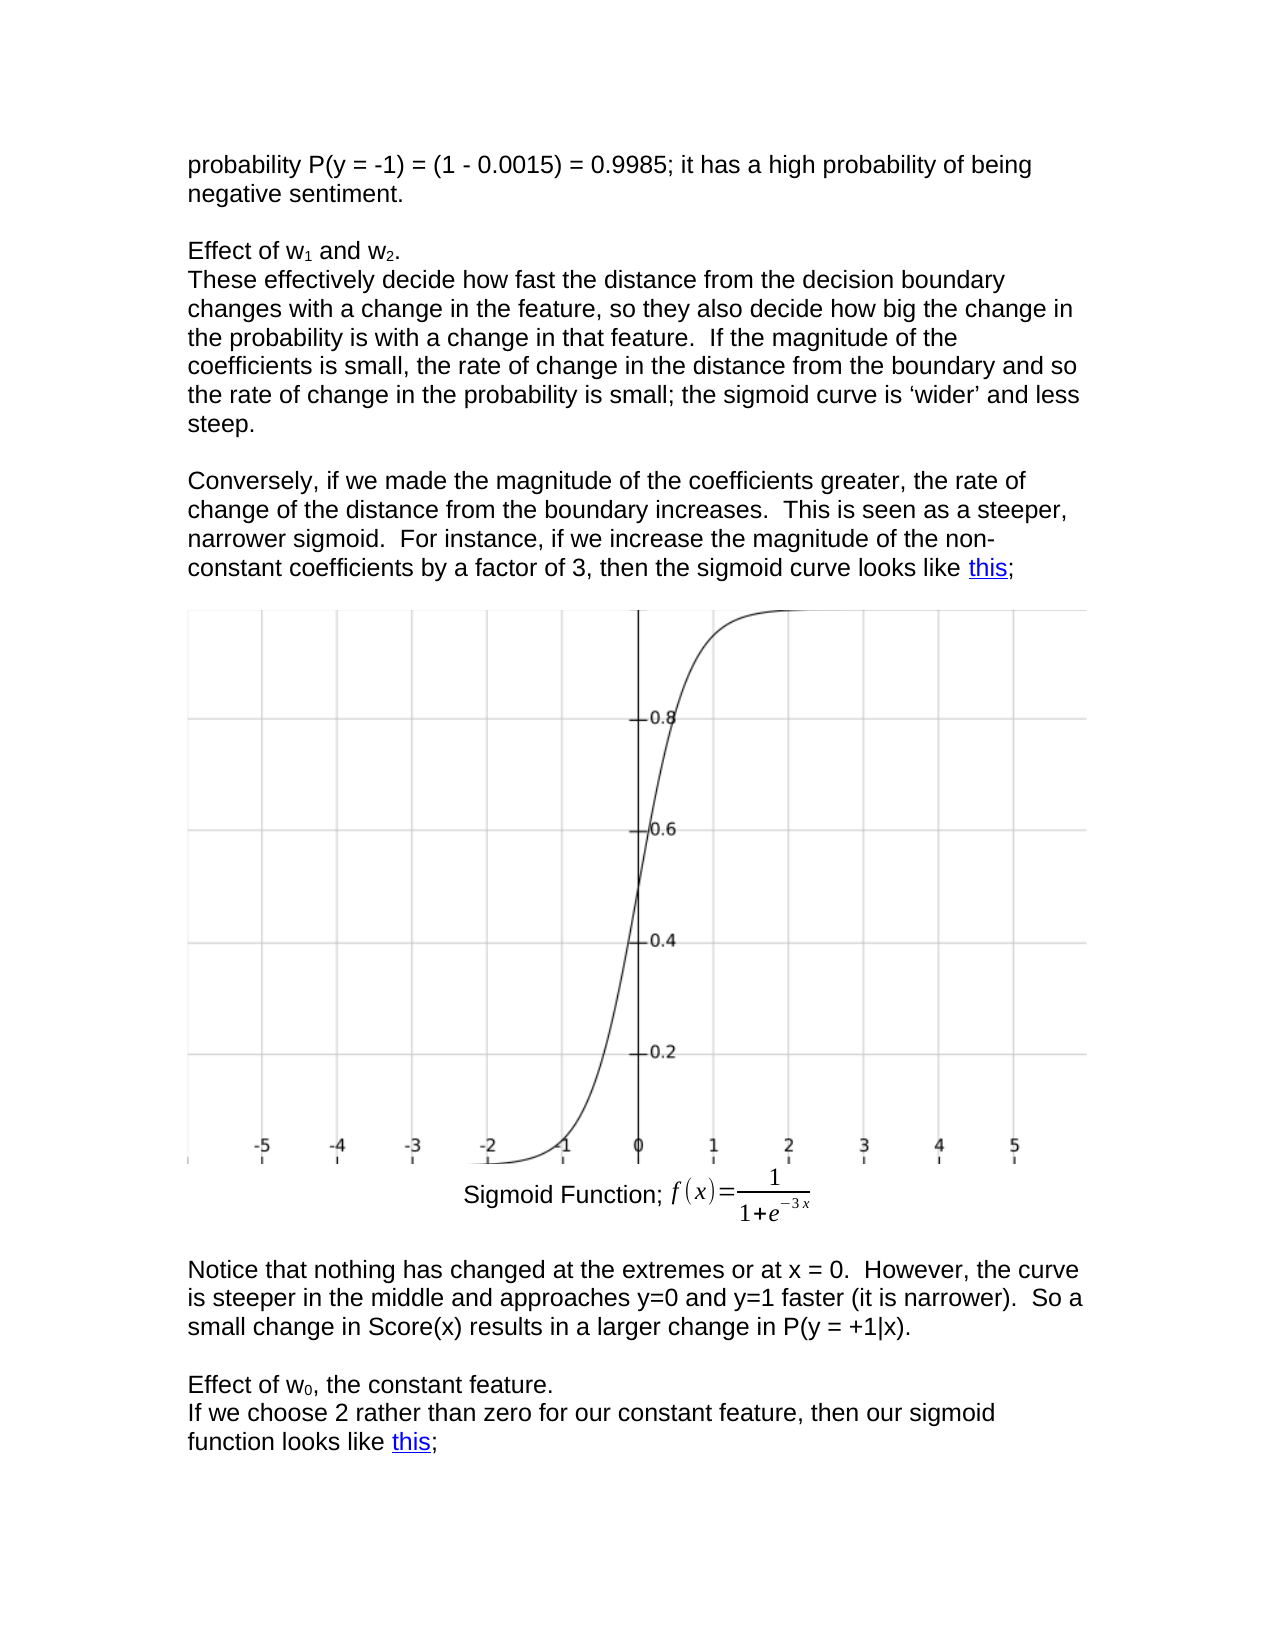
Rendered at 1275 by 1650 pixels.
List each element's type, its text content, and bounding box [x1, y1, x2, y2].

text Notice that nothing has changed at the extremes or at x = 0. However, the curve is steeper in the middle and approaches y=0 and y=1 faster (it is narrower). So a small change in Score(x) results in a larger change in P(y = +1|x). [187, 1254, 1087, 1341]
text If we choose 2 rather than zero for our constant feature, then our sigmoid function looks like this; [187, 1398, 1087, 1456]
text These effectively decide how fast the distance from the decision boundary changes with a change in the feature, so they also decide how big the change in the probability is with a change in that feature. If the magnitude of the coefficients is small, the rate of change in the distance from the boundary and so the rate of change in the probability is small; the sigmoid curve is ‘wider’ and less steep. [187, 265, 1087, 437]
text Effect of w1 and w2. [187, 236, 1087, 265]
text Effect of w0, the constant feature. [187, 1369, 1087, 1398]
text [187, 150, 1087, 207]
text Conversely, if we made the magnitude of the coefficients greater, the rate of change of the distance from the boundary increases. This is seen as a steeper, narrower sigmoid. For instance, if we increase the magnitude of the non-constant coefficients by a factor of 3, then the sigmoid curve looks like this; [187, 466, 1087, 581]
text Sigmoid Function; [187, 1164, 1087, 1226]
